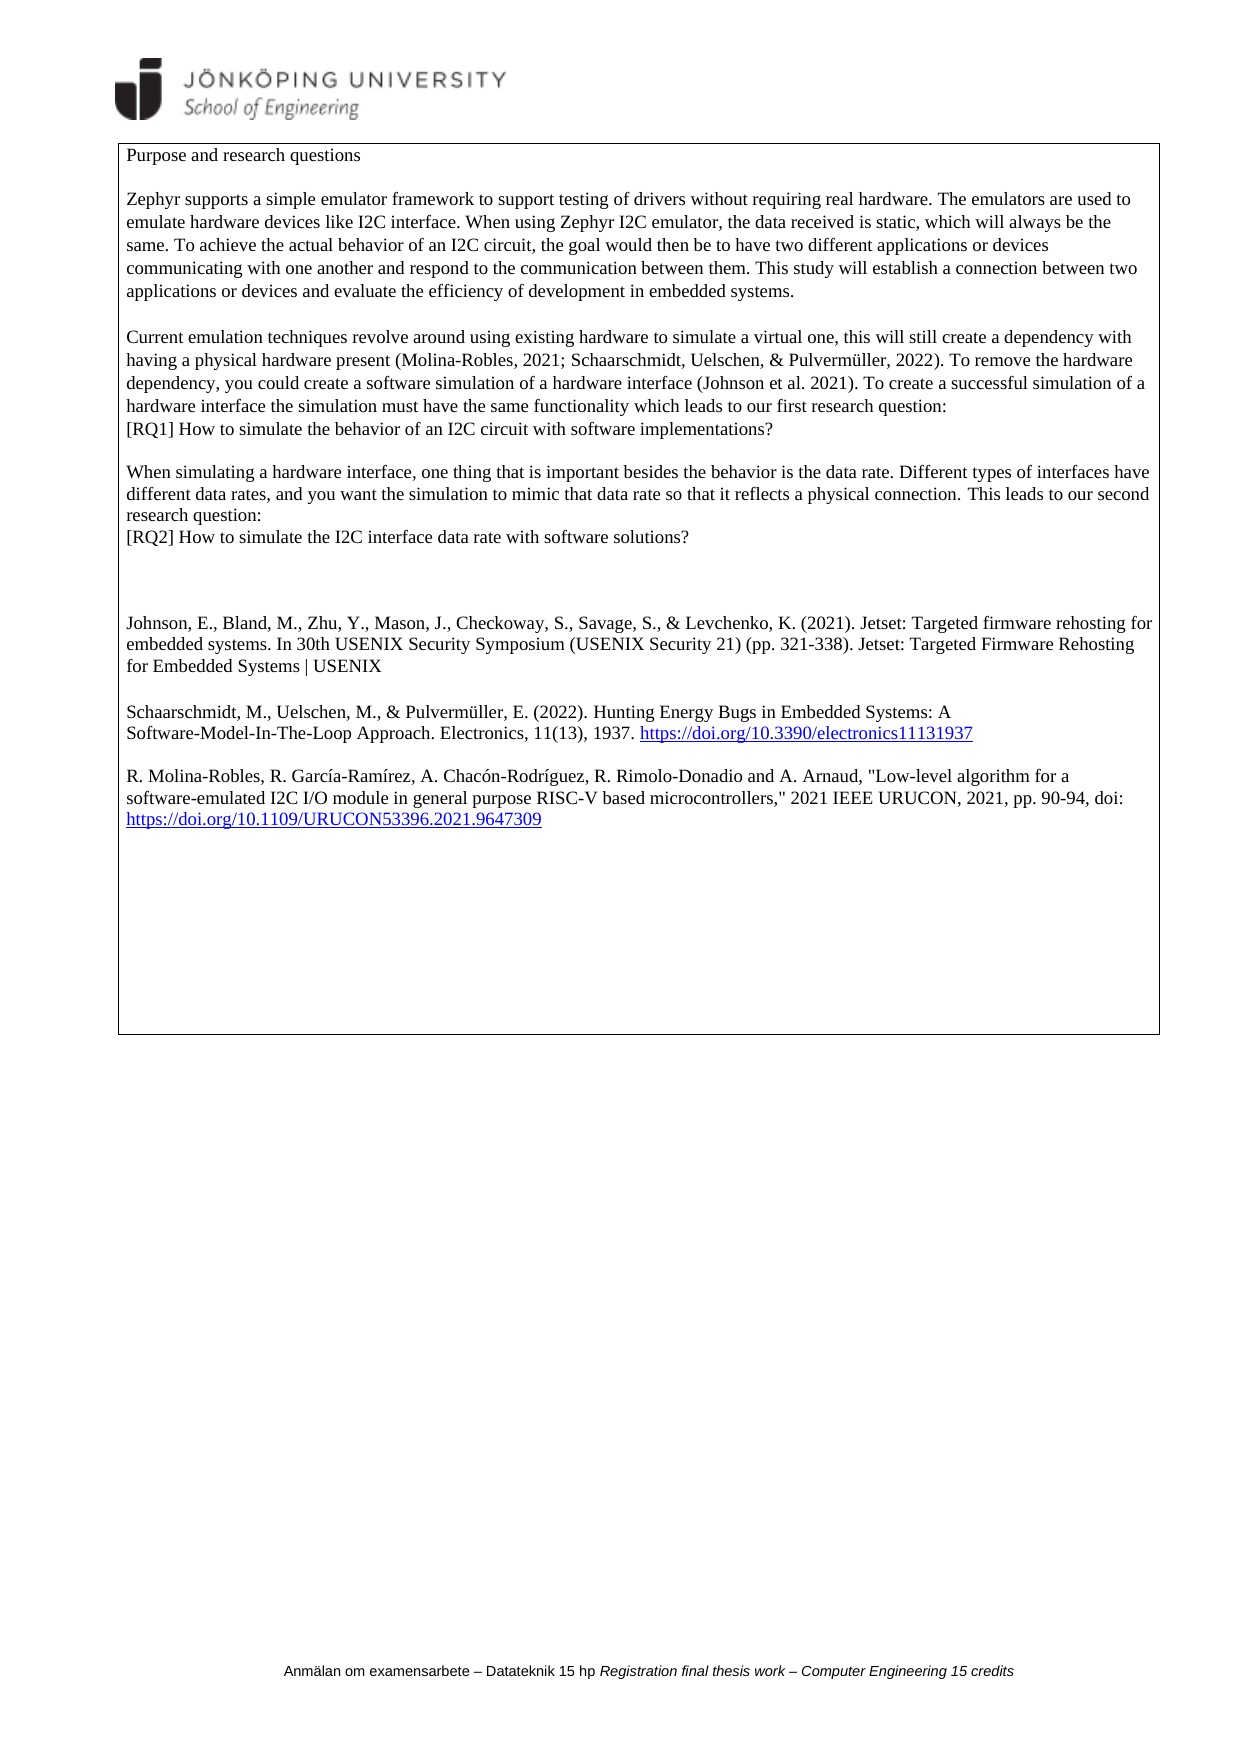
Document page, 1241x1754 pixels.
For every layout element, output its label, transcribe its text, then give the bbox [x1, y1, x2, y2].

table_cell Purpose and research questions Zephyr supports a simple emulator framework to support testing of drivers without requiring real hardware. The emulators are used to emulate hardware devices like I2C interface. When using Zephyr I2C emulator, the data received is static, which will always be the same. To achieve the actual behavior of an I2C circuit, the goal would then be to have two different applications or devices communicating with one another and respond to the communication between them. This study will establish a connection between two applications or devices and evaluate the efficiency of development in embedded systems. Current emulation techniques revolve around using existing hardware to simulate a virtual one, this will still create a dependency with having a physical hardware present (Molina-Robles, 2021; Schaarschmidt, Uelschen, & Pulvermüller, 2022). To remove the hardware dependency, you could create a software simulation of a hardware interface (Johnson et al. 2021). To create a successful simulation of a hardware interface the simulation must have the same functionality which leads to our first research question: [RQ1] How to simulate the behavior of an I2C circuit with software implementations? When simulating a hardware interface, one thing that is important besides the behavior is the data rate. Different types of interfaces have different data rates, and you want the simulation to mimic that data rate so that it reflects a physical connection. This leads to our second research question: [RQ2] How to simulate the I2C interface data rate with software solutions? Johnson, E., Bland, M., Zhu, Y., Mason, J., Checkoway, S., Savage, S., & Levchenko, K. (2021). Jetset: Targeted firmware rehosting for embedded systems. In 30th USENIX Security Symposium (USENIX Security 21) (pp. 321-338). Jetset: Targeted Firmware Rehosting for Embedded Systems | USENIX Schaarschmidt, M., Uelschen, M., & Pulvermüller, E. (2022). Hunting Energy Bugs in Embedded Systems: A Software-Model-In-The-Loop Approach. Electronics, 11(13), 1937. https://doi.org/10.3390/electronics11131937 R. Molina-Robles, R. García-Ramírez, A. Chacón-Rodríguez, R. Rimolo-Donadio and A. Arnaud, "Low-level algorithm for a software-emulated I2C I/O module in general purpose RISC-V based microcontrollers," 2021 IEEE URUCON, 2021, pp. 90-94, doi: https://doi.org/10.1109/URUCON53396.2021.9647309 [119, 144, 1159, 1033]
picture [115, 58, 506, 120]
